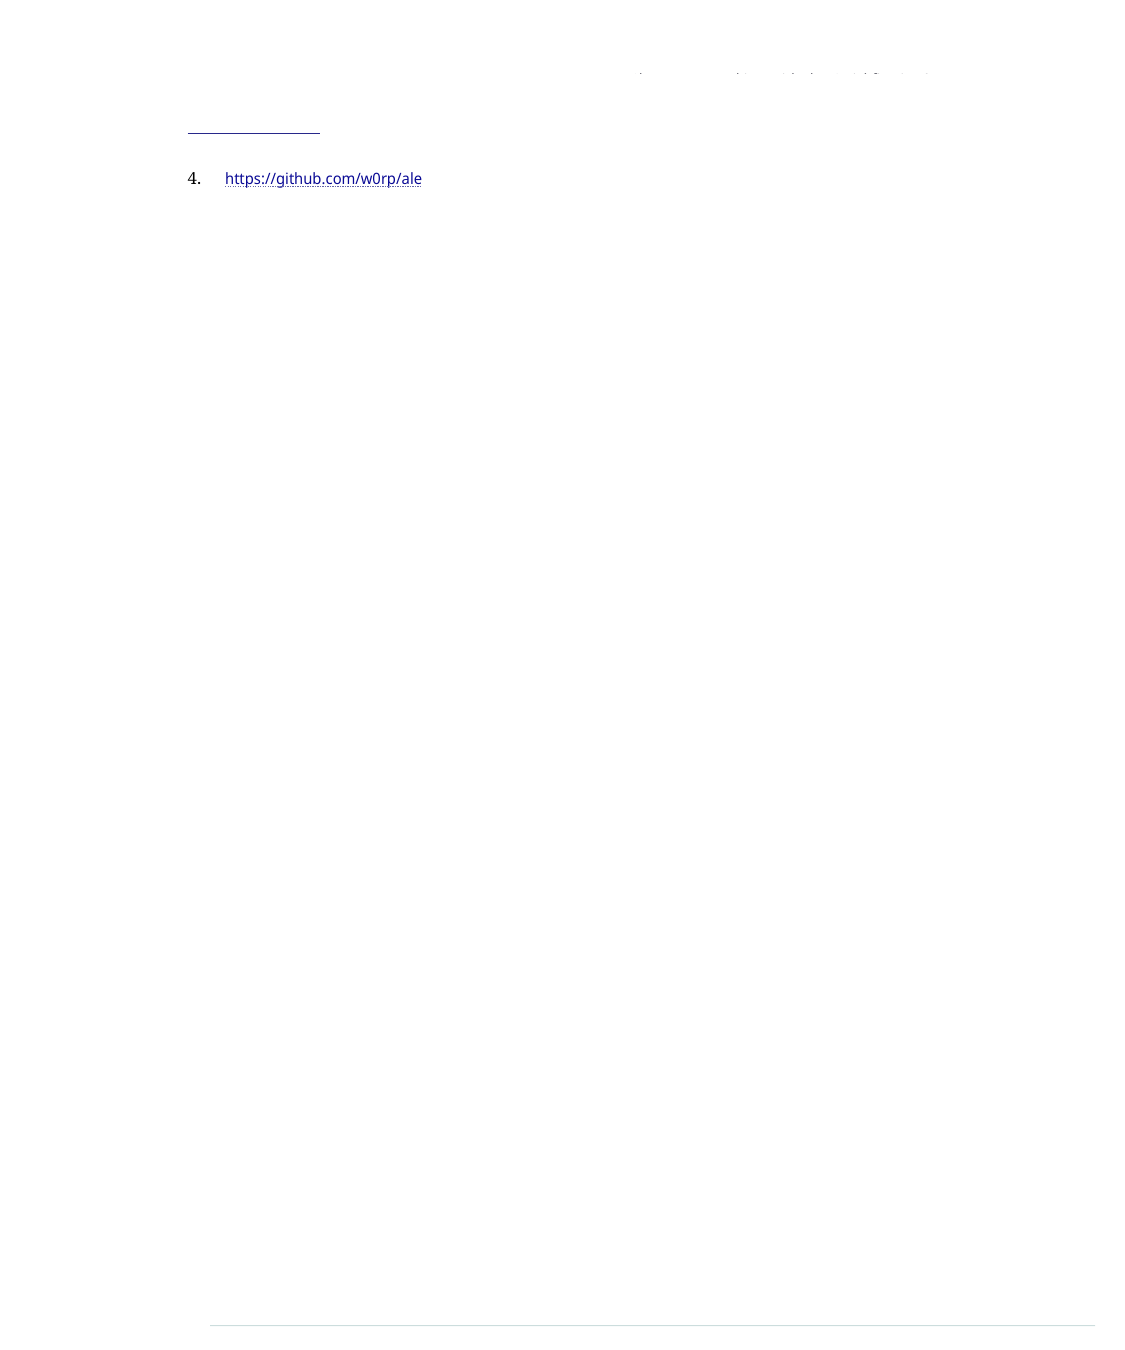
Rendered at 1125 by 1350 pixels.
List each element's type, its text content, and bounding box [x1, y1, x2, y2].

list https://github.com/w0rp/ale [187, 167, 1006, 189]
